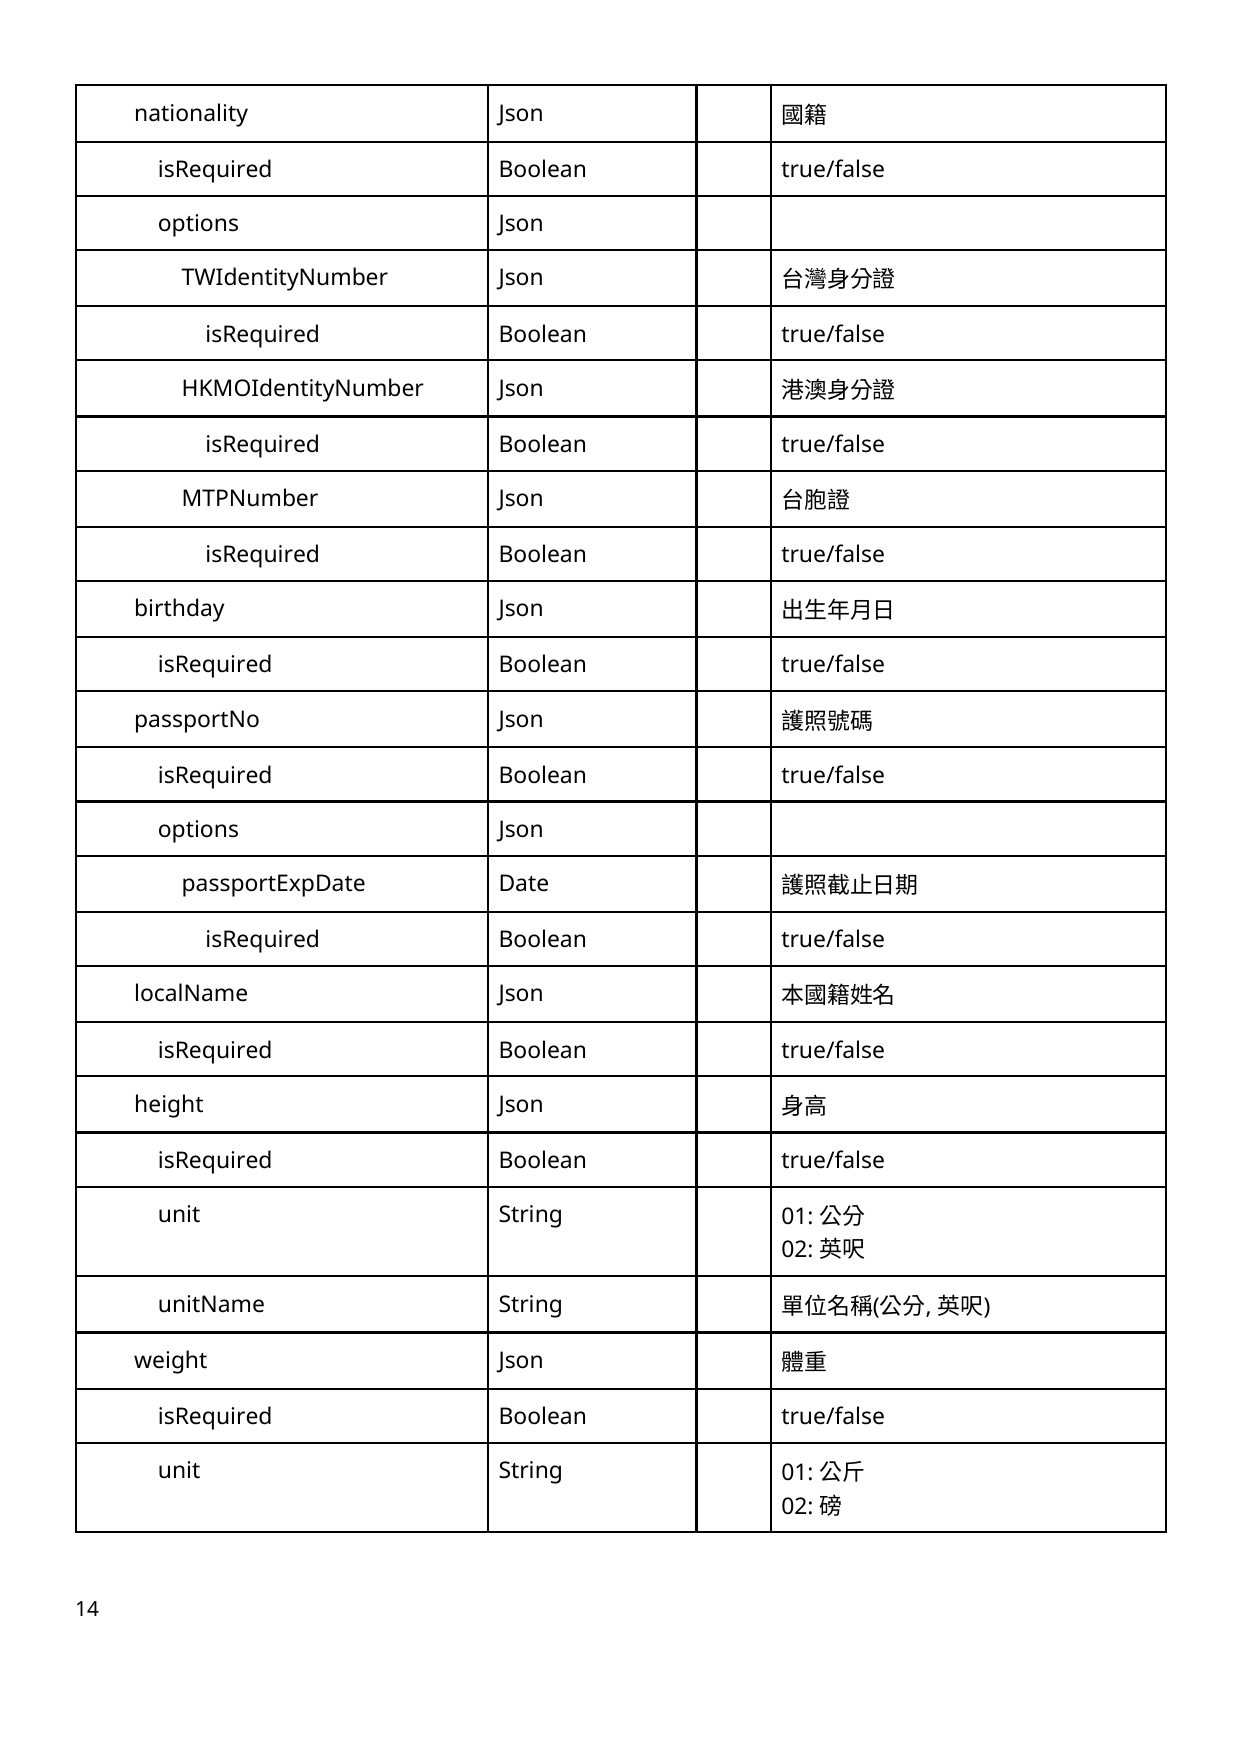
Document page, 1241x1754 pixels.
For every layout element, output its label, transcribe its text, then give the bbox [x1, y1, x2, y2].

table_cell Boolean [489, 638, 695, 690]
table_cell true/false [772, 1390, 1165, 1442]
table_cell [698, 1334, 770, 1387]
table_cell true/false [772, 307, 1165, 359]
table_cell true/false [772, 913, 1165, 965]
table_cell 01: 公斤 02: 磅 [772, 1444, 1165, 1531]
table_cell isRequired [77, 1023, 487, 1075]
table_cell Boolean [489, 143, 695, 195]
table_cell Json [489, 803, 695, 854]
table_cell [698, 582, 770, 636]
table_cell Boolean [489, 748, 695, 800]
table_cell [698, 528, 770, 580]
table_cell 單位名稱(公分, 英呎) [772, 1277, 1165, 1331]
table_cell true/false [772, 638, 1165, 690]
table_cell isRequired [77, 913, 487, 965]
table_cell [698, 86, 770, 141]
table_cell isRequired [77, 307, 487, 359]
table_cell [698, 1390, 770, 1442]
table_cell Json [489, 967, 695, 1021]
table_cell 護照號碼 [772, 692, 1165, 746]
table_cell 本國籍姓名 [772, 967, 1165, 1021]
table_cell Boolean [489, 418, 695, 469]
table_cell [698, 197, 770, 249]
table_cell true/false [772, 748, 1165, 800]
table_cell [698, 143, 770, 195]
table_cell Boolean [489, 913, 695, 965]
table_cell HKMOIdentityNumber [77, 361, 487, 415]
table_cell unitName [77, 1277, 487, 1331]
table_cell 國籍 [772, 86, 1165, 141]
table_cell 台灣身分證 [772, 251, 1165, 305]
table_cell isRequired [77, 418, 487, 469]
table_cell options [77, 803, 487, 854]
table_cell passportExpDate [77, 857, 487, 911]
table_cell 台胞證 [772, 472, 1165, 526]
table_cell [698, 472, 770, 526]
table_cell true/false [772, 418, 1165, 469]
table_cell [772, 803, 1165, 854]
table_cell 體重 [772, 1334, 1165, 1387]
table_cell unit [77, 1188, 487, 1275]
table_cell [698, 307, 770, 359]
table_cell TWIdentityNumber [77, 251, 487, 305]
table_cell [698, 803, 770, 854]
table_cell Boolean [489, 307, 695, 359]
table_cell Date [489, 857, 695, 911]
table_cell [698, 913, 770, 965]
table_cell true/false [772, 143, 1165, 195]
table_cell isRequired [77, 143, 487, 195]
table_cell [698, 748, 770, 800]
table_cell [698, 251, 770, 305]
table_cell MTPNumber [77, 472, 487, 526]
table_cell Json [489, 361, 695, 415]
table_cell isRequired [77, 528, 487, 580]
table_cell isRequired [77, 1134, 487, 1186]
table_cell 身高 [772, 1077, 1165, 1131]
table_cell unit [77, 1444, 487, 1531]
table_cell height [77, 1077, 487, 1131]
table_cell 出生年月日 [772, 582, 1165, 636]
table_cell Json [489, 251, 695, 305]
table_cell Json [489, 1077, 695, 1131]
table_cell [698, 1277, 770, 1331]
table_cell [698, 967, 770, 1021]
table_cell [698, 418, 770, 469]
table_cell localName [77, 967, 487, 1021]
table_cell isRequired [77, 1390, 487, 1442]
table_cell [772, 197, 1165, 249]
table_cell isRequired [77, 638, 487, 690]
table_cell true/false [772, 1134, 1165, 1186]
table_cell nationality [77, 86, 487, 141]
table_cell [698, 857, 770, 911]
table_cell Boolean [489, 1134, 695, 1186]
table_cell [698, 1444, 770, 1531]
table_cell [698, 692, 770, 746]
table_cell Json [489, 1334, 695, 1387]
table_cell String [489, 1444, 695, 1531]
table_cell Boolean [489, 1023, 695, 1075]
table_cell birthday [77, 582, 487, 636]
table_cell [698, 1077, 770, 1131]
table_cell Json [489, 197, 695, 249]
table_cell Boolean [489, 528, 695, 580]
table_cell String [489, 1277, 695, 1331]
table_cell [698, 1188, 770, 1275]
table_cell passportNo [77, 692, 487, 746]
table_cell Boolean [489, 1390, 695, 1442]
table_cell weight [77, 1334, 487, 1387]
table_cell 港澳身分證 [772, 361, 1165, 415]
table_cell Json [489, 582, 695, 636]
table_cell String [489, 1188, 695, 1275]
table_cell 01: 公分 02: 英呎 [772, 1188, 1165, 1275]
table_cell [698, 1134, 770, 1186]
table_cell true/false [772, 528, 1165, 580]
table_cell 護照截止日期 [772, 857, 1165, 911]
table_cell Json [489, 692, 695, 746]
table_cell options [77, 197, 487, 249]
table_cell isRequired [77, 748, 487, 800]
table_cell true/false [772, 1023, 1165, 1075]
table_cell [698, 361, 770, 415]
table_cell [698, 1023, 770, 1075]
table_cell [698, 638, 770, 690]
table_cell Json [489, 472, 695, 526]
table_cell Json [489, 86, 695, 141]
